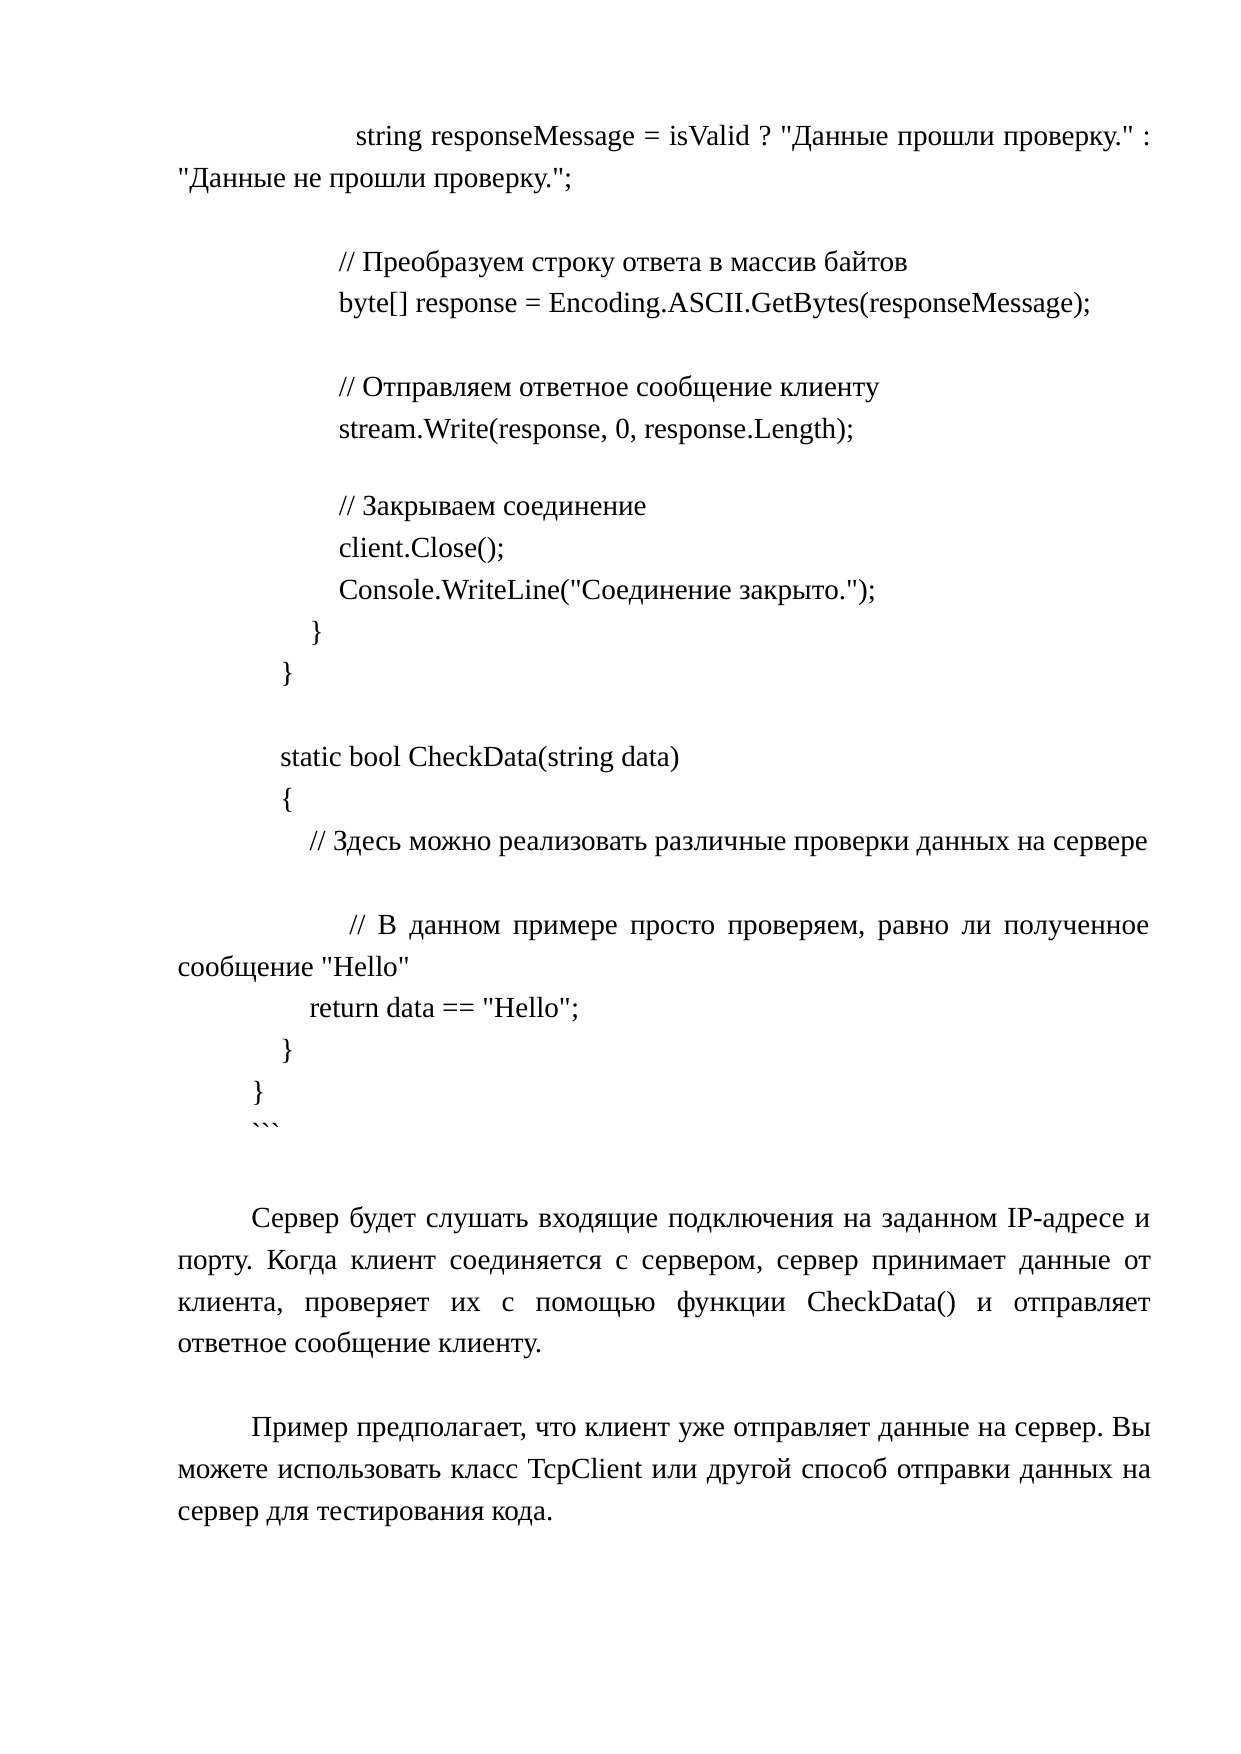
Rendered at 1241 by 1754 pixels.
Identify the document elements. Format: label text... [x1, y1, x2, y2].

text static bool CheckData(string data) [177, 739, 1152, 773]
text // Преобразуем строку ответа в массив байтов [177, 244, 1152, 277]
text // Закрываем соединение [177, 488, 1152, 522]
text // Отправляем ответное сообщение клиенту [177, 369, 1152, 403]
text Console.WriteLine("Соединение закрыто."); [177, 572, 1152, 605]
text } [177, 614, 1152, 647]
text } [177, 1032, 1152, 1066]
text byte[] response = Encoding.ASCII.GetBytes(responseMessage); [177, 286, 1152, 319]
text { [177, 781, 1152, 815]
text string responseMessage = isValid ? "Данные прошли проверку." : "Данные не прошли проверку."; [177, 118, 1152, 193]
text return data == "Hello"; [177, 991, 1152, 1024]
text } [177, 1074, 1152, 1108]
text stream.Write(response, 0, response.Length); [177, 411, 1152, 445]
text // В данном примере просто проверяем, равно ли полученное сообщение "Hello" [177, 907, 1152, 982]
text ``` [177, 1116, 1152, 1150]
text Пример предполагает, что клиент уже отправляет данные на сервер. Вы можете использовать класс TcpClient или другой способ отправки данных на сервер для тестирования кода. [177, 1409, 1152, 1527]
text // Здесь можно реализовать различные проверки данных на сервере [177, 823, 1152, 857]
text Сервер будет слушать входящие подключения на заданном IP-адресе и порту. Когда клиент соединяется с сервером, сервер принимает данные от клиента, проверяет их с помощью функции CheckData() и отправляет ответное сообщение клиенту. [177, 1200, 1152, 1359]
text } [177, 656, 1152, 689]
text client.Close(); [177, 530, 1152, 563]
